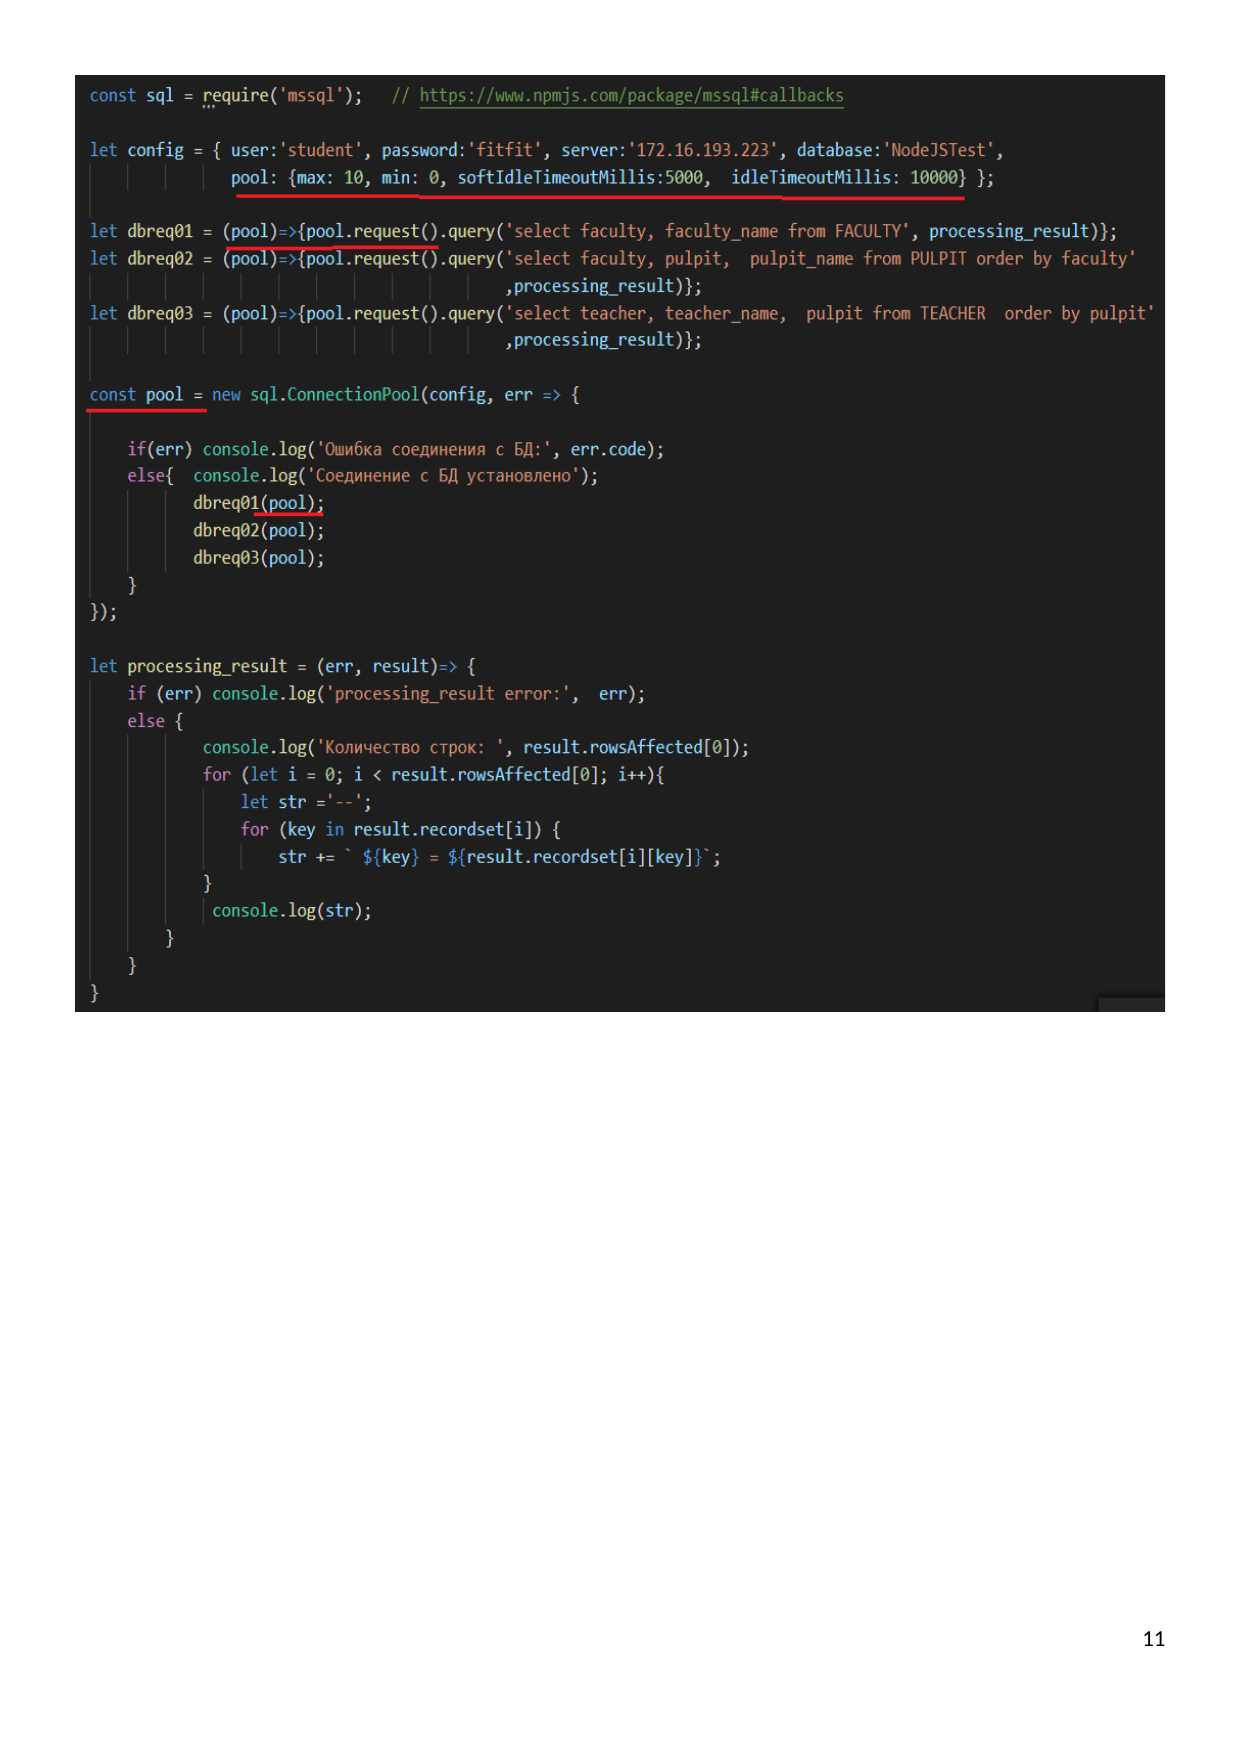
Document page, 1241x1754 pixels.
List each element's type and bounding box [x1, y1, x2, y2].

picture [75, 75, 1166, 1012]
